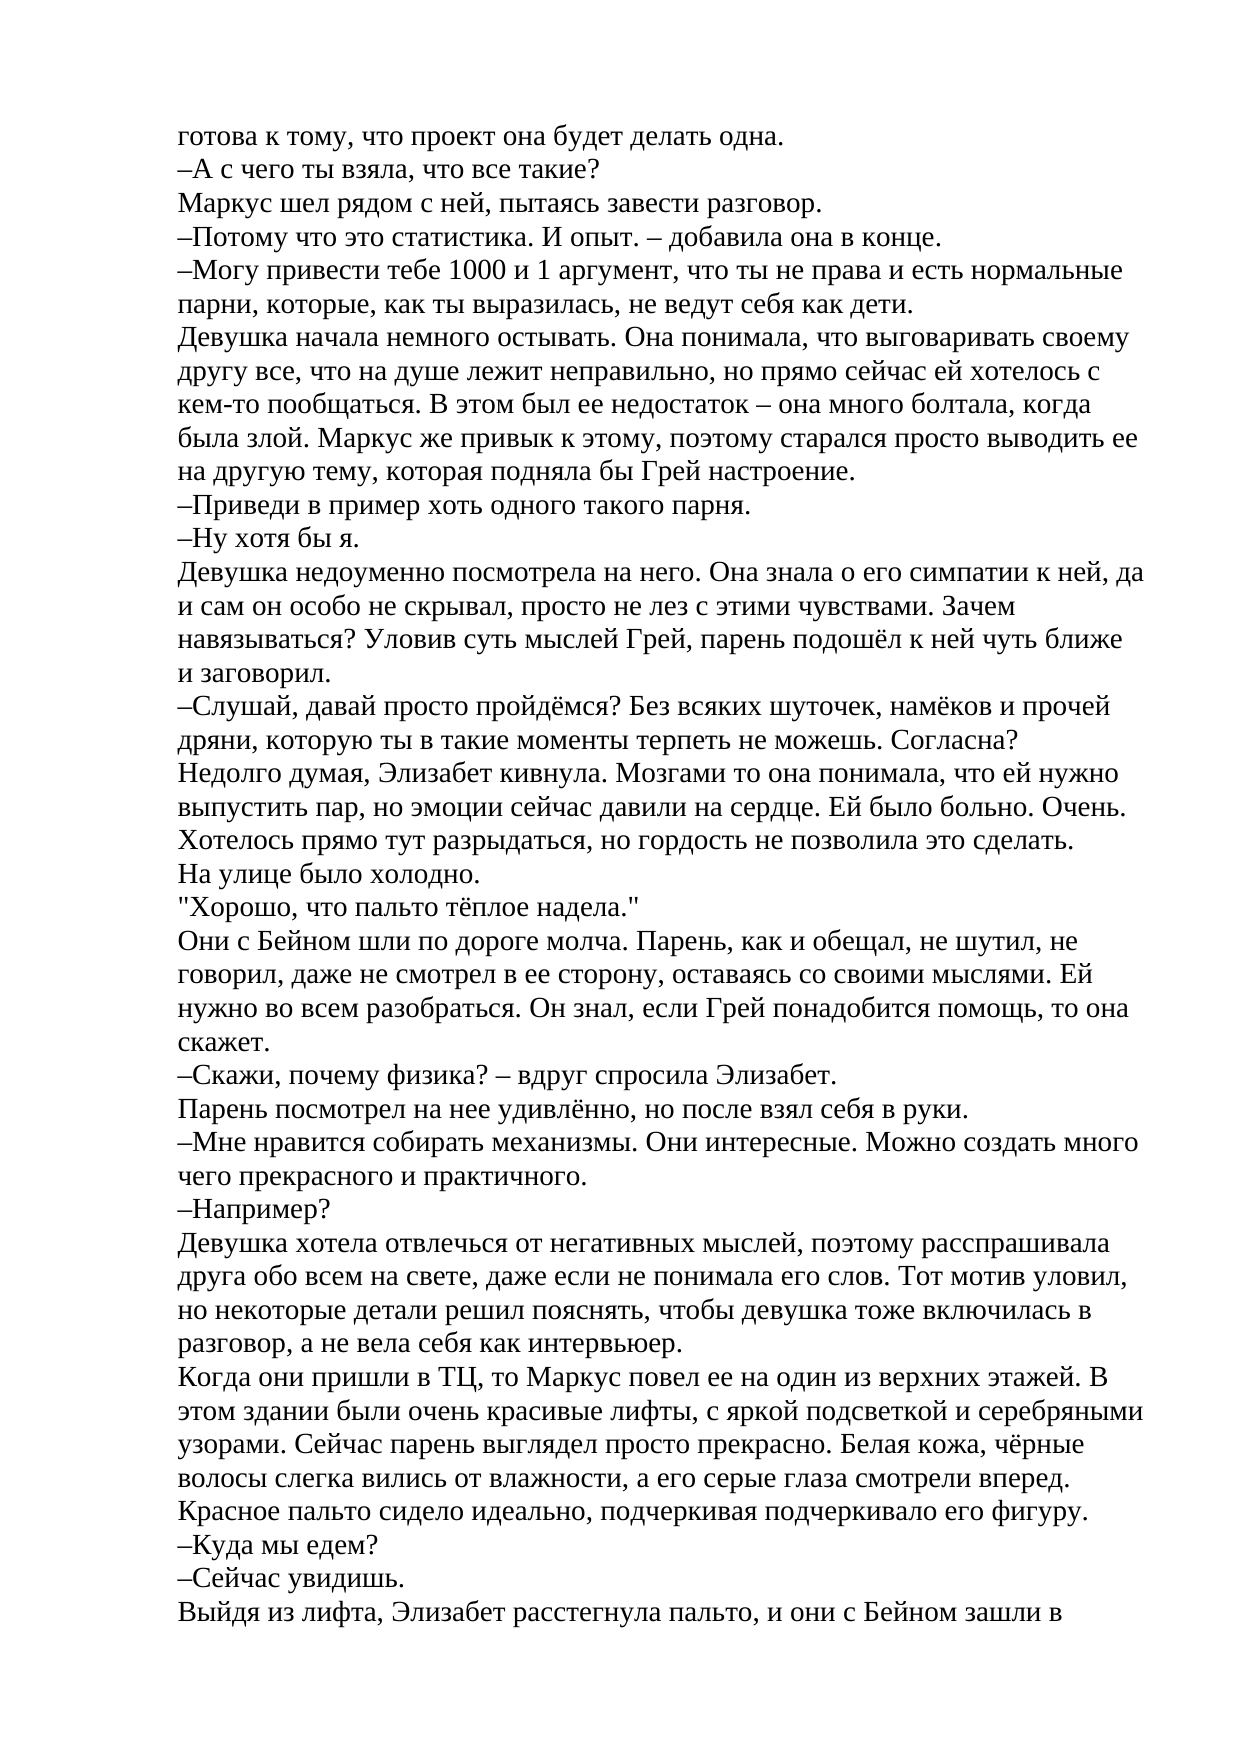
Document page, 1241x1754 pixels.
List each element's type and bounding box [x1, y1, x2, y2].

text [177, 118, 1145, 1627]
